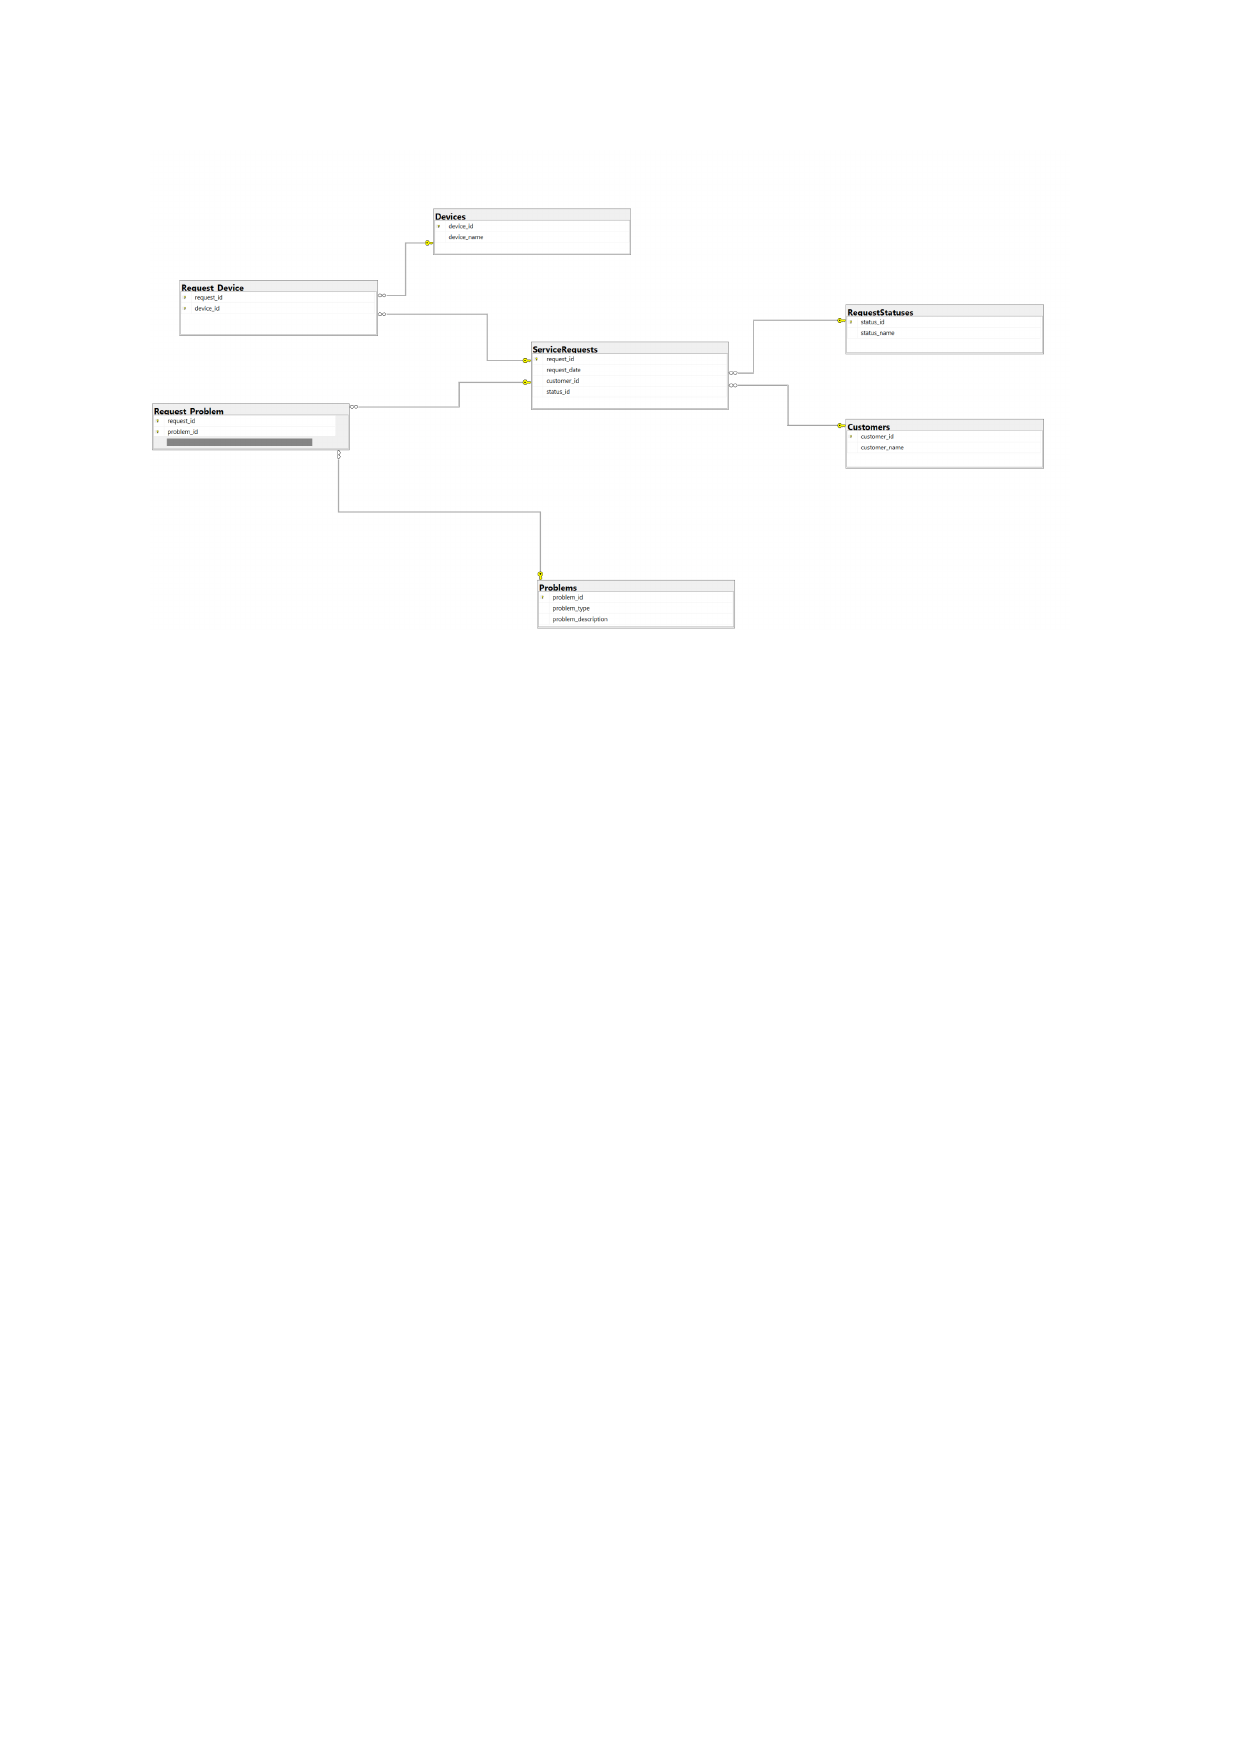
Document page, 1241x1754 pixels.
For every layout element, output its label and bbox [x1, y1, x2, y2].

picture [150, 150, 1071, 630]
